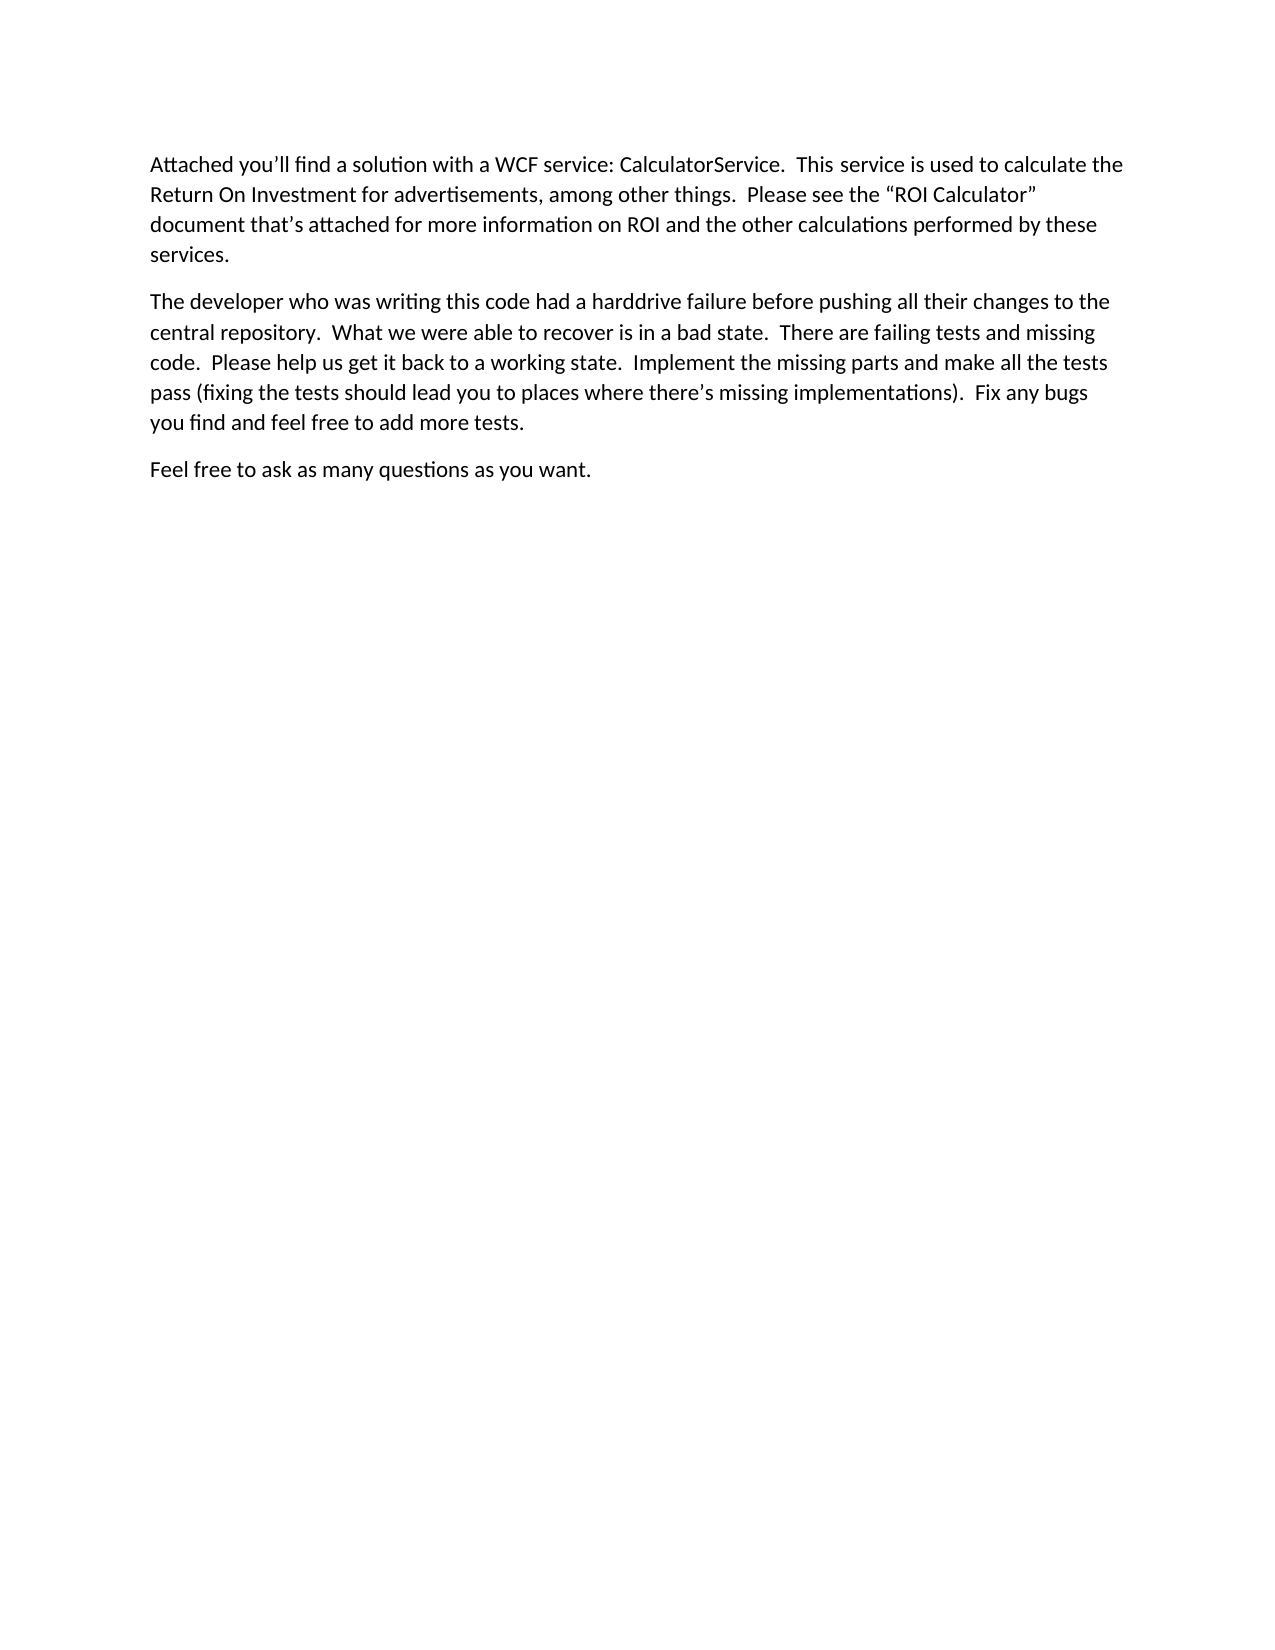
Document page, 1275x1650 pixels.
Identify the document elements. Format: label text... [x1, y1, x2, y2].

text The developer who was writing this code had a harddrive failure before pushing all their changes to the central repository. What we were able to recover is in a bad state. There are failing tests and missing code. Please help us get it back to a working state. Implement the missing parts and make all the tests pass (fixing the tests should lead you to places where there’s missing implementations). Fix any bugs you find and feel free to add more tests. [150, 287, 1125, 436]
text Feel free to ask as many questions as you want. [150, 455, 1125, 483]
text Attached you’ll find a solution with a WCF service: CalculatorService. This service is used to calculate the Return On Investment for advertisements, among other things. Please see the “ROI Calculator” document that’s attached for more information on ROI and the other calculations performed by these services. [150, 150, 1125, 269]
